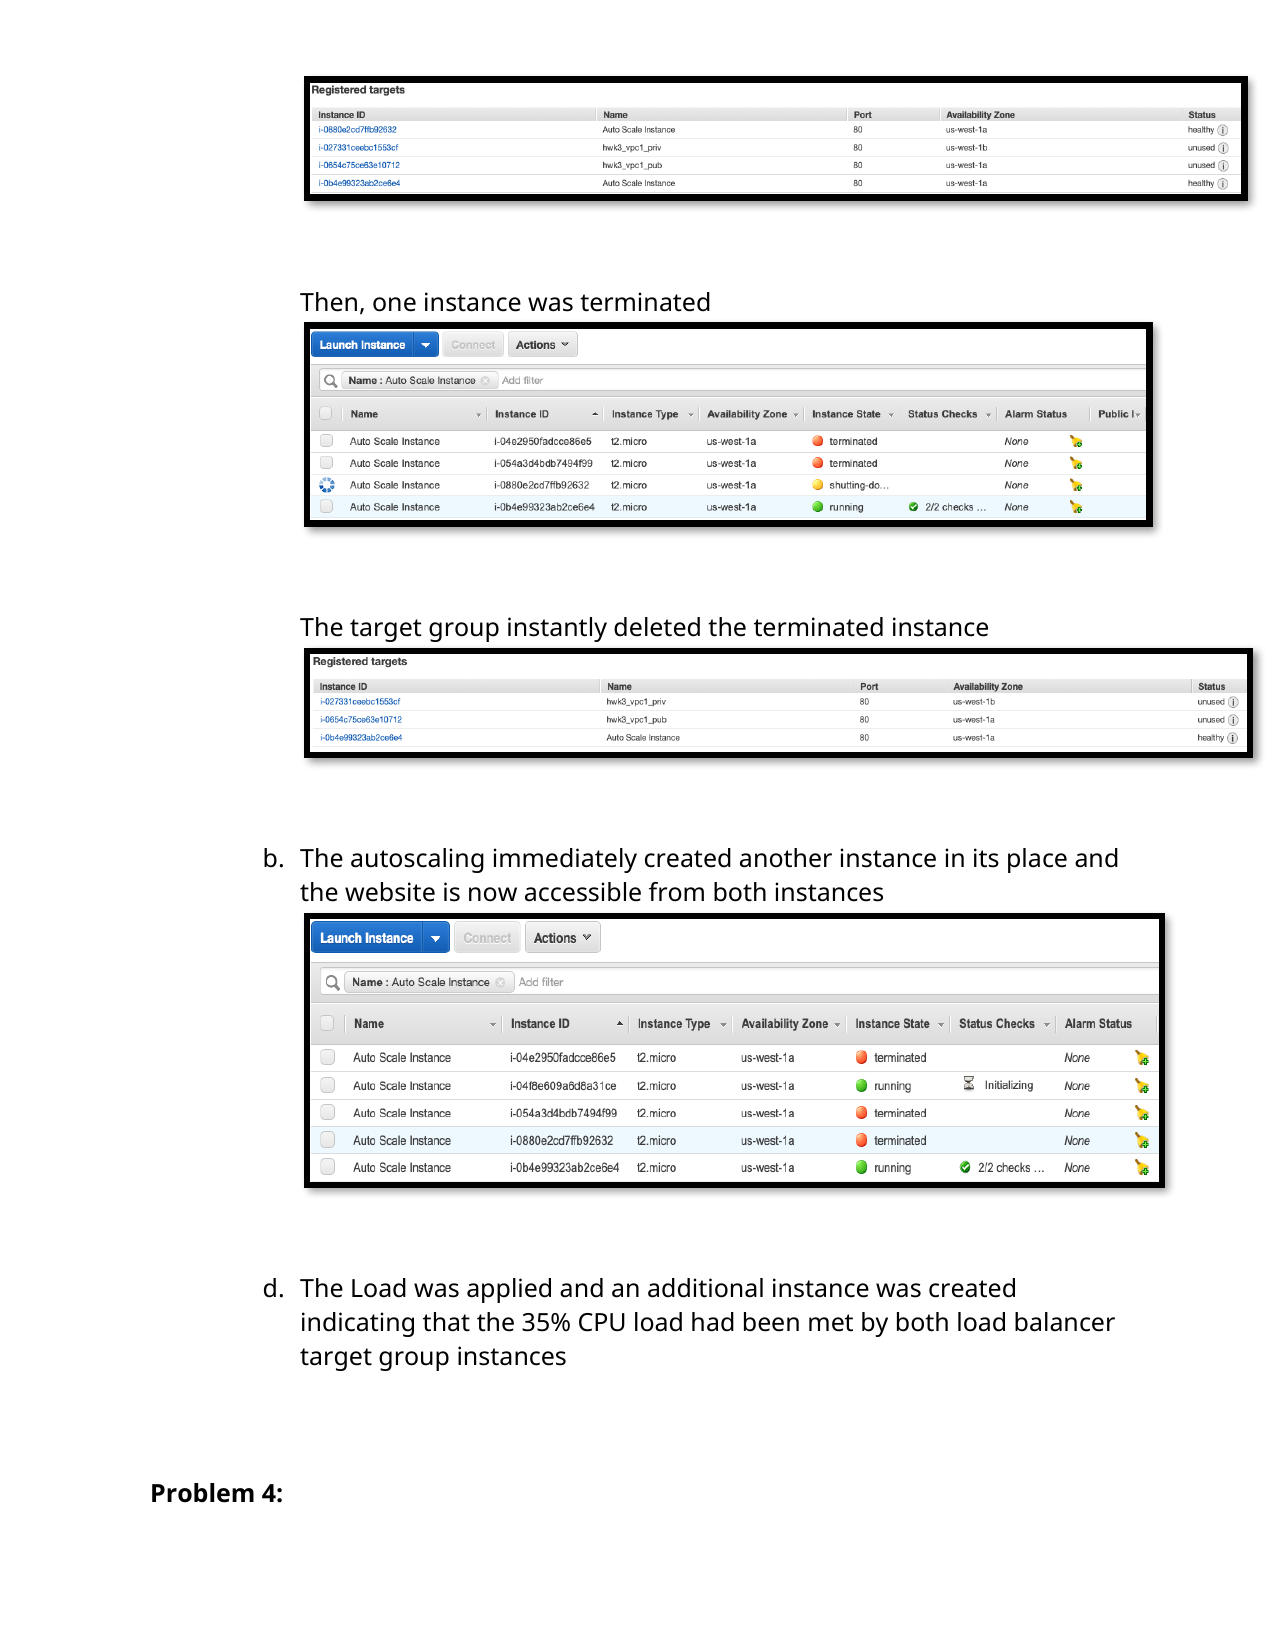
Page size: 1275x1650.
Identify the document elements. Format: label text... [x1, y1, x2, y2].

text Then, one instance was terminated [225, 284, 1125, 318]
picture [310, 329, 1146, 520]
picture [310, 919, 1159, 1182]
picture [310, 654, 1247, 752]
text Problem 4: [150, 1475, 1125, 1509]
list The autoscaling immediately created another instance in its place and the website is now accessible from both instances [262, 841, 1125, 909]
list The Load was applied and an additional instance was created indicating that the 35% CPU load had been met by both load balancer target group instances [262, 1271, 1125, 1373]
text The target group instantly deleted the terminated instance [225, 609, 1125, 643]
picture [310, 83, 1241, 194]
